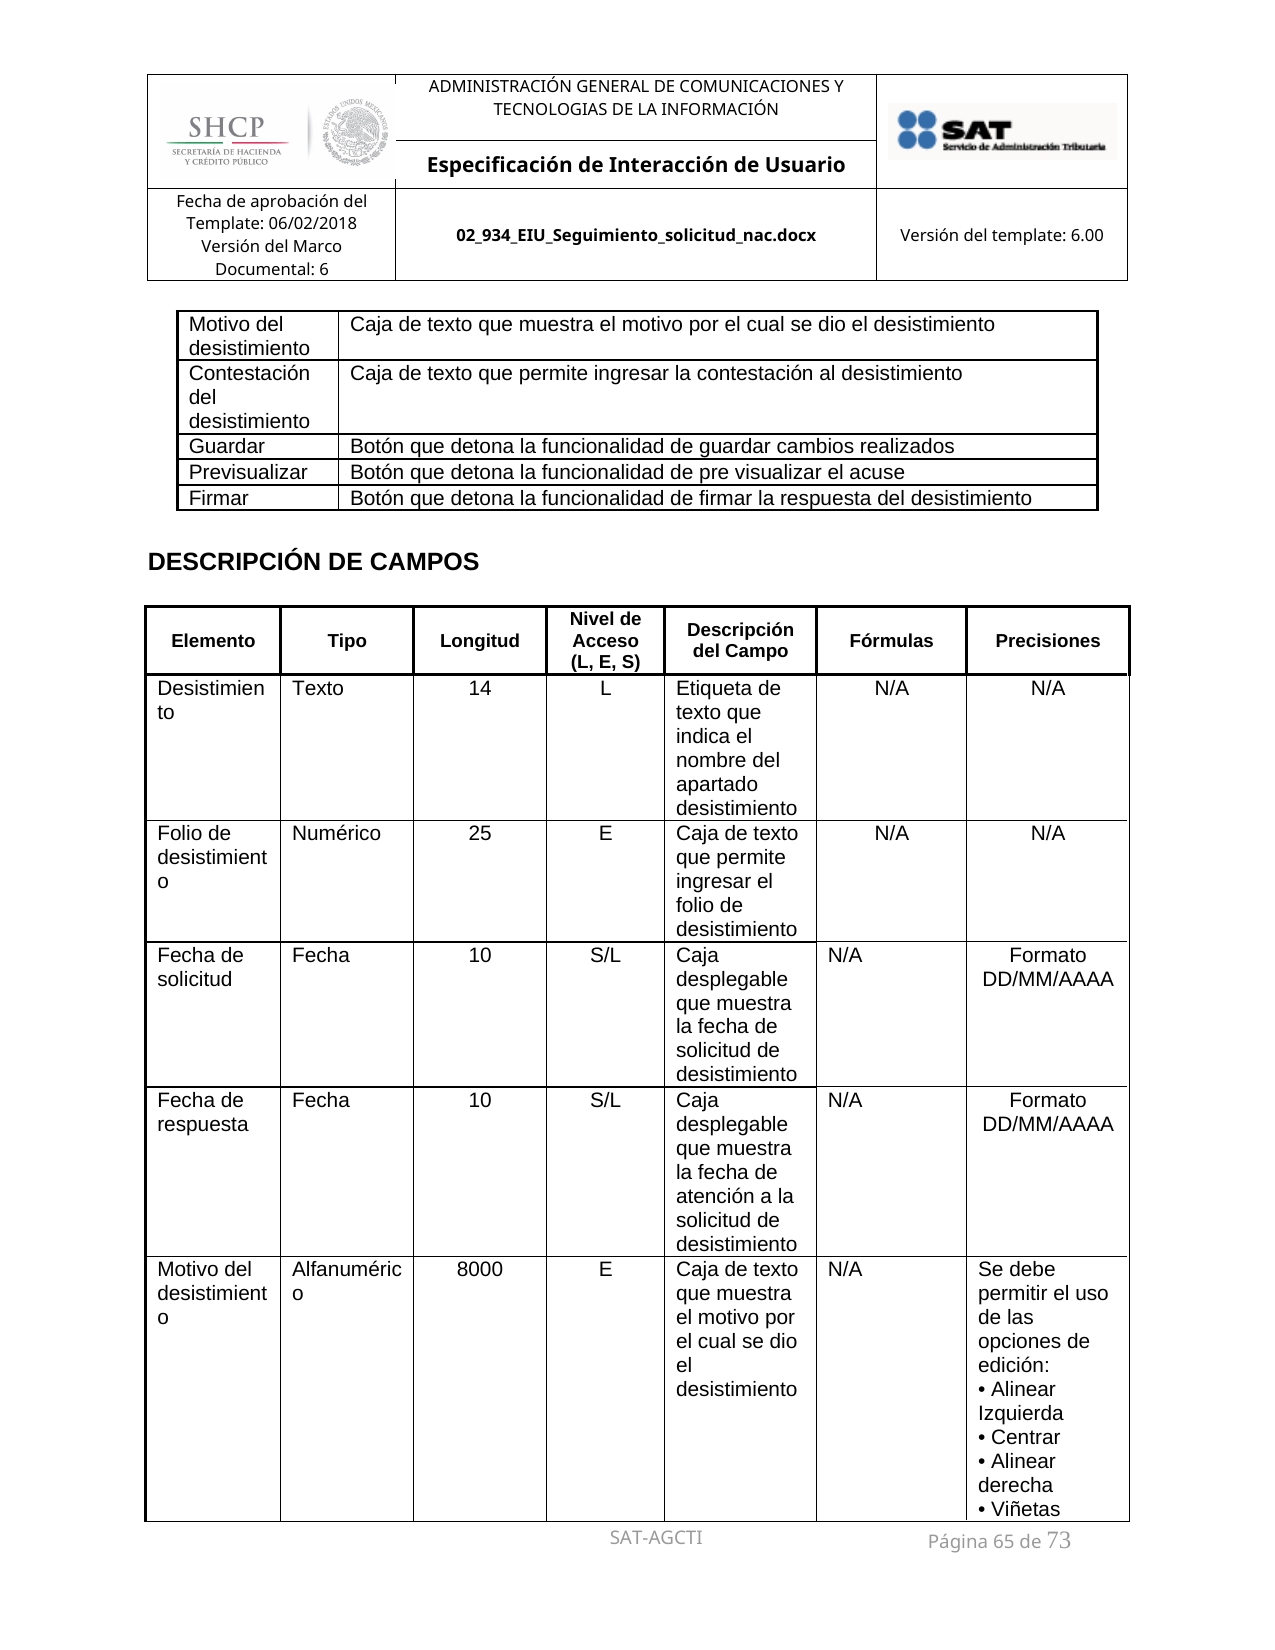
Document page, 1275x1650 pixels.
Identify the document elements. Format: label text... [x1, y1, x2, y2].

table_cell Folio de desistimiento [147, 821, 280, 941]
table_cell S/L [547, 1088, 664, 1256]
table_cell 8000 [414, 1257, 546, 1521]
picture [887, 103, 1118, 160]
table_header Elemento [147, 608, 279, 673]
table_cell Caja de texto que muestra el motivo por el cual se dio el desistimiento [339, 312, 1096, 359]
table_cell Fecha de respuesta [147, 1088, 280, 1256]
subtitle Descripción de Campos [148, 547, 1127, 576]
table_cell 10 [414, 1088, 546, 1256]
table_cell Etiqueta de texto que indica el nombre del apartado desistimiento [665, 676, 816, 819]
table_cell 10 [414, 943, 546, 1086]
table_cell Formato DD/MM/AAAA [967, 1086, 1129, 1256]
table_cell N/A [817, 676, 966, 819]
table_cell Alfanumérico [281, 1257, 413, 1521]
table_cell Fecha [281, 943, 413, 1086]
table_cell Desistimiento [147, 676, 280, 819]
table_header Nivel de Acceso (L, E, S) [548, 608, 663, 673]
table_cell Formato DD/MM/AAAA [967, 941, 1129, 1086]
table_header Descripción del Campo [666, 608, 815, 673]
table_cell N/A [817, 942, 966, 1086]
table_cell E [547, 1257, 664, 1521]
table_cell Caja desplegable que muestra la fecha de atención a la solicitud de desistimiento [665, 1088, 816, 1256]
table_cell Caja desplegable que muestra la fecha de solicitud de desistimiento [665, 943, 816, 1086]
table_cell Caja de texto que muestra el motivo por el cual se dio el desistimiento [665, 1257, 816, 1521]
table_cell Caja de texto que permite ingresar la contestación al desistimiento [339, 361, 1096, 433]
table_cell 25 [414, 821, 546, 941]
table_cell Botón que detona la funcionalidad de guardar cambios realizados [339, 435, 1096, 458]
table_cell Fecha de solicitud [147, 943, 280, 1086]
table_cell S/L [547, 943, 664, 1086]
table_cell 14 [414, 676, 546, 819]
picture [158, 84, 396, 179]
table_header Precisiones [968, 608, 1128, 673]
table_header Fórmulas [818, 608, 965, 673]
table_cell Firmar [179, 486, 338, 509]
table_cell Botón que detona la funcionalidad de firmar la respuesta del desistimiento [339, 486, 1096, 509]
table_cell Motivo del desistimiento [147, 1257, 280, 1521]
table_cell Caja de texto que permite ingresar el folio de desistimiento [665, 821, 816, 941]
table_cell Fecha [281, 1088, 413, 1256]
table_cell Previsualizar [179, 460, 338, 484]
table_cell Guardar [179, 435, 338, 458]
table_cell N/A [817, 821, 966, 941]
table_cell Botón que detona la funcionalidad de pre visualizar el acuse [339, 460, 1096, 484]
table_cell Numérico [281, 821, 413, 941]
table_cell Motivo del desistimiento [179, 312, 338, 359]
table_header Longitud [415, 608, 545, 673]
table_cell N/A [817, 1087, 966, 1256]
table_cell N/A [817, 1257, 967, 1521]
table_cell N/A [967, 673, 1129, 819]
table_cell N/A [967, 820, 1129, 941]
table_cell L [547, 676, 664, 819]
table_cell Contestación del desistimiento [179, 361, 338, 433]
table_cell E [547, 821, 664, 941]
table_cell Texto [281, 676, 413, 819]
table_header Tipo [282, 608, 412, 673]
